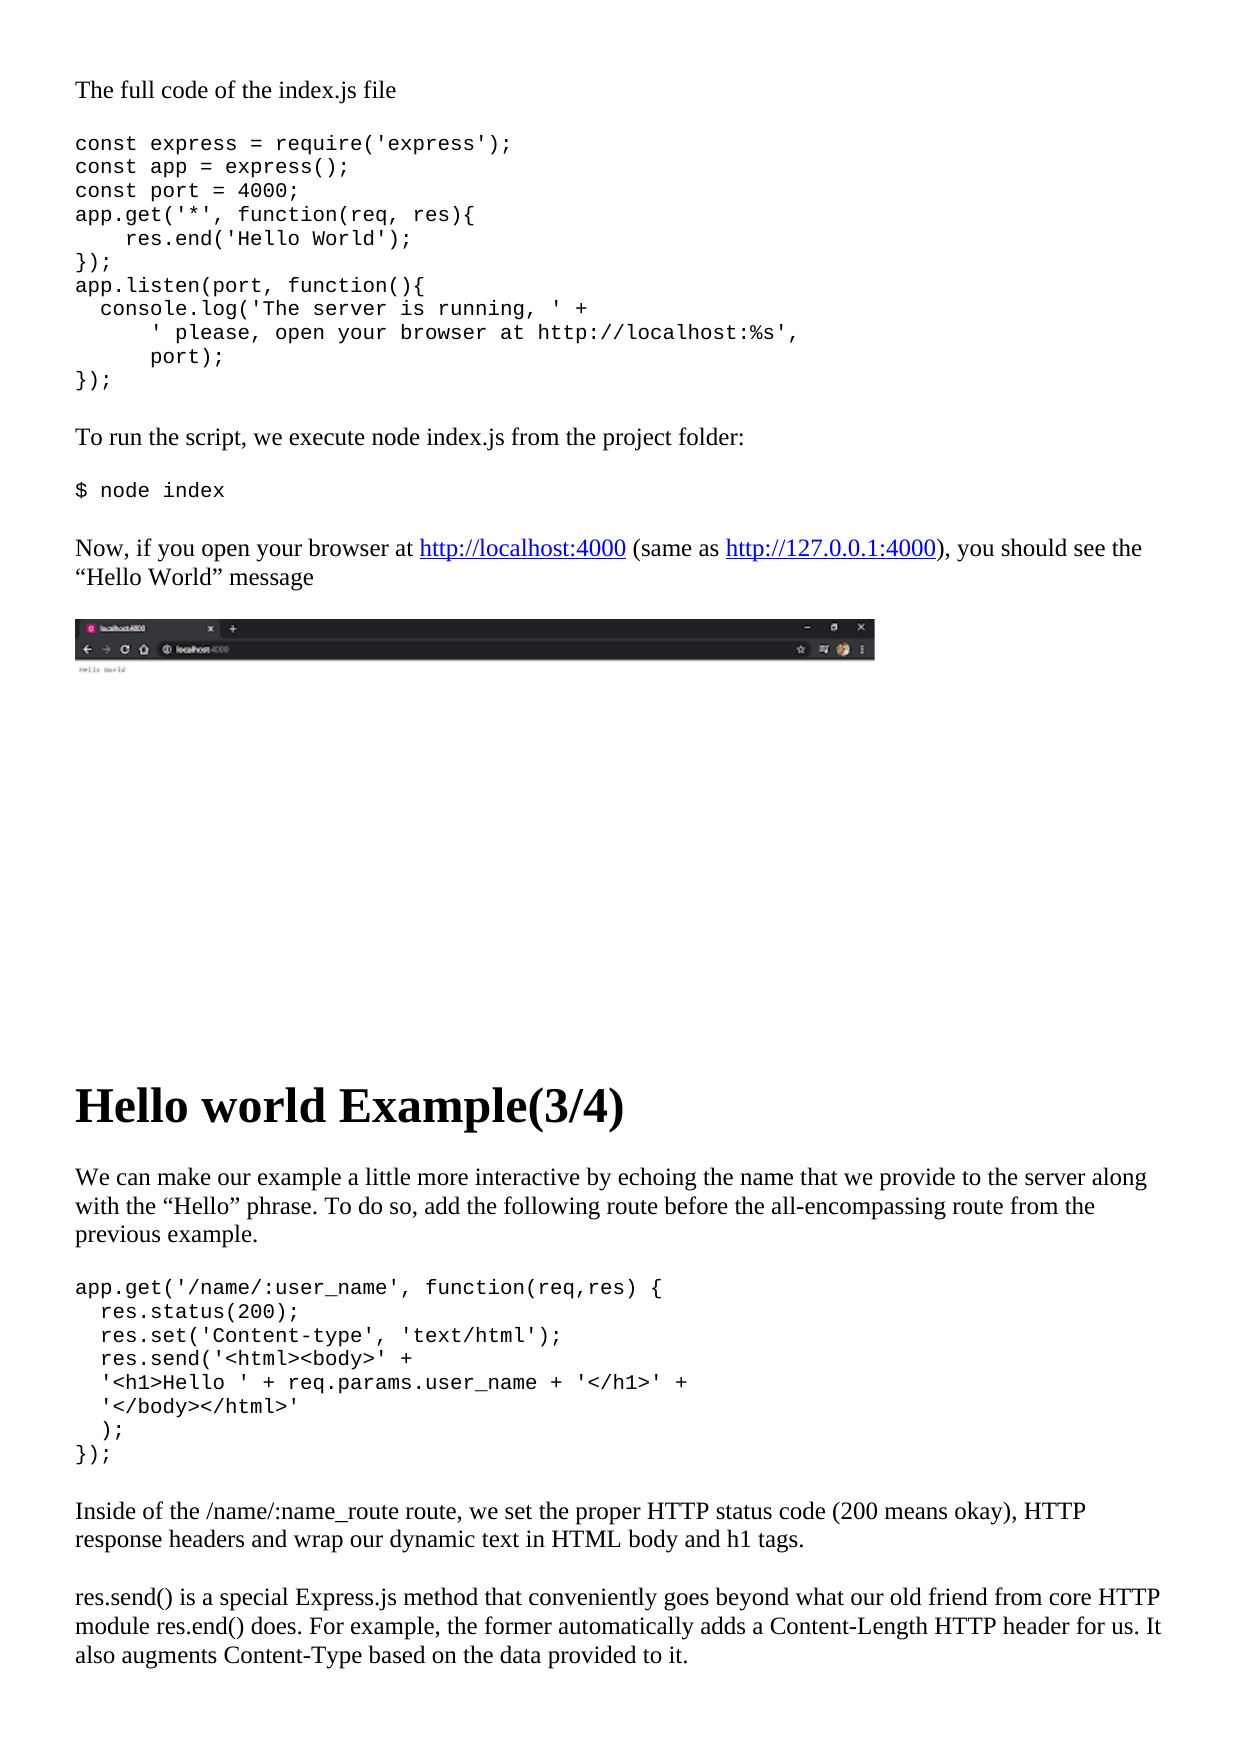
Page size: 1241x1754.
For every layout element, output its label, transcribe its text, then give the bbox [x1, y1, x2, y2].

text res.status(200); [75, 1301, 1165, 1325]
text Now, if you open your browser at http://localhost:4000 (same as http://127.0.0.1:4000), you should see the “Hello World” message [75, 533, 1165, 590]
text '<h1>Hello ' + req.params.user_name + '</h1>' + [75, 1372, 1165, 1396]
text ' please, open your browser at http://localhost:%s', [75, 322, 1165, 346]
text res.send() is a special Express.js method that conveniently goes beyond what our old friend from core HTTP module res.end() does. For example, the former automatically adds a Content-Length HTTP header for us. It also augments Content-Type based on the data provided to it. [75, 1582, 1165, 1669]
text }); [75, 1443, 1165, 1467]
text '</body></html>' [75, 1396, 1165, 1419]
text }); [75, 369, 1165, 393]
text To run the script, we execute node index.js from the project folder: [75, 422, 1165, 451]
text res.end('Hello World'); [75, 227, 1165, 251]
text const app = express(); [75, 157, 1165, 180]
text We can make our example a little more interactive by echoing the name that we provide to the server along with the “Hello” phrase. To do so, add the following route before the all-encompassing route from the previous example. [75, 1162, 1165, 1248]
text The full code of the index.js file [75, 75, 1165, 104]
picture [75, 619, 875, 1047]
text port); [75, 346, 1165, 369]
text res.set('Content-type', 'text/html'); [75, 1325, 1165, 1348]
text const express = require('express'); [75, 133, 1165, 157]
text Hello world Example(3/4) [75, 1075, 1165, 1133]
text app.get('*', function(req, res){ [75, 204, 1165, 227]
text $ node index [75, 480, 1165, 504]
text console.log('The server is running, ' + [75, 298, 1165, 322]
text app.listen(port, function(){ [75, 275, 1165, 298]
text ); [75, 1419, 1165, 1443]
text }); [75, 251, 1165, 275]
text const port = 4000; [75, 180, 1165, 204]
text Inside of the /name/:name_route route, we set the proper HTTP status code (200 means okay), HTTP response headers and wrap our dynamic text in HTML body and h1 tags. [75, 1496, 1165, 1553]
text app.get('/name/:user_name', function(req,res) { [75, 1277, 1165, 1301]
text res.send('<html><body>' + [75, 1348, 1165, 1372]
